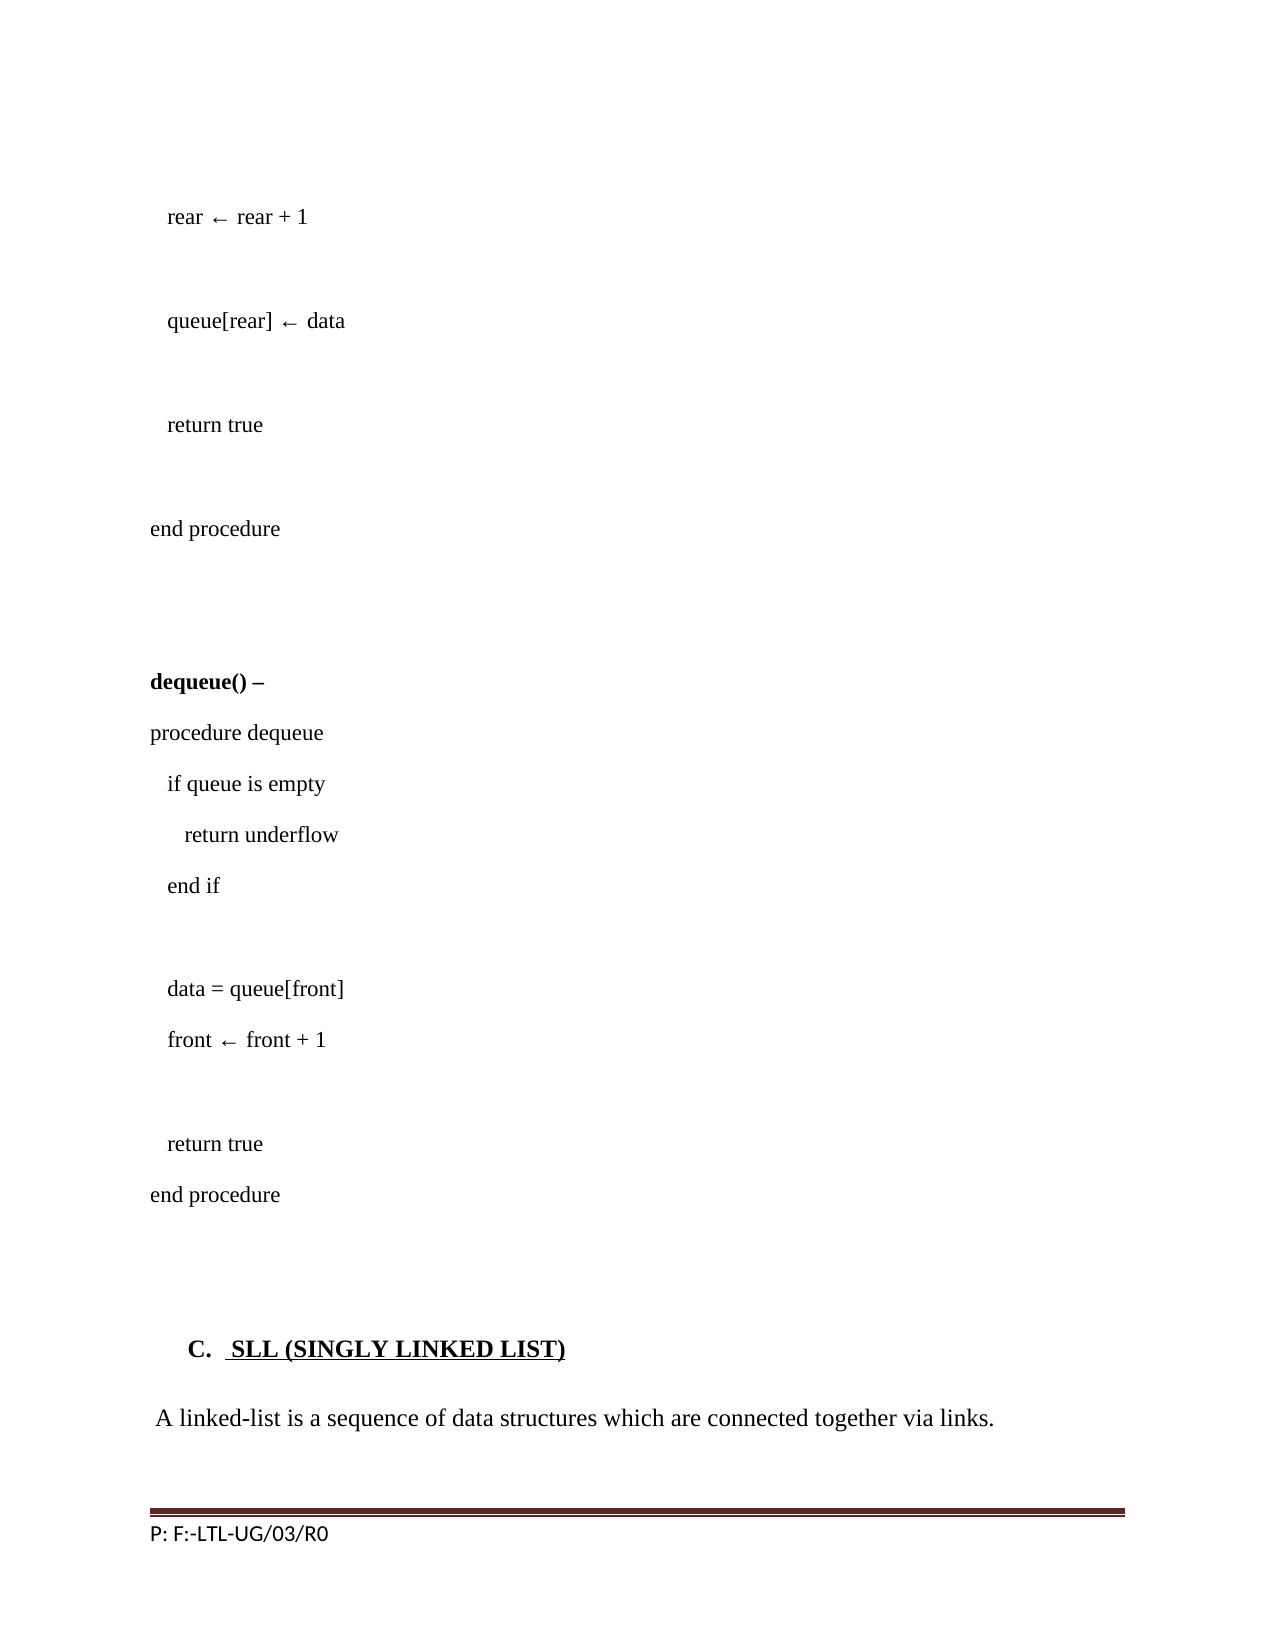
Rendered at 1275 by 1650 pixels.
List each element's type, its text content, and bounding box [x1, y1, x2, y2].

text A linked-list is a sequence of data structures which are connected together via links. [155, 1392, 1120, 1431]
text return true [150, 411, 1125, 437]
list SLL (Singly Linked List) [187, 1334, 1125, 1363]
text front ← front + 1 [150, 1026, 1125, 1052]
text rear ← rear + 1 [150, 203, 1125, 229]
text end procedure [150, 515, 1125, 542]
text if queue is empty [150, 770, 1125, 797]
text data = queue[front] [150, 974, 1125, 1001]
text dequeue() – [150, 668, 1125, 695]
text return true [150, 1130, 1125, 1156]
text end if [150, 872, 1125, 899]
text end procedure [150, 1181, 1125, 1207]
text return underflow [150, 821, 1125, 848]
text procedure dequeue [150, 719, 1125, 746]
text queue[rear] ← data [150, 307, 1125, 333]
